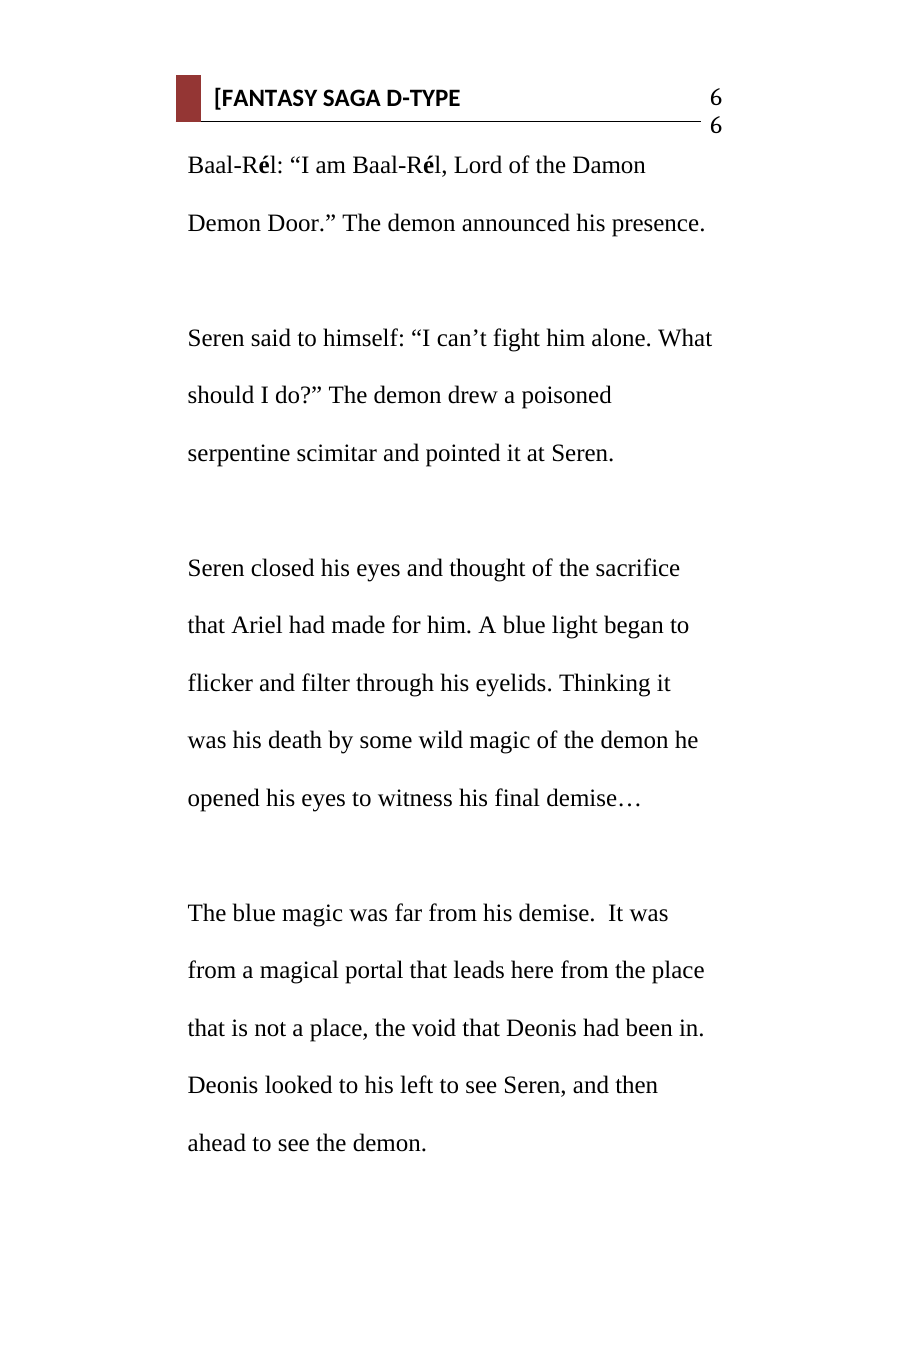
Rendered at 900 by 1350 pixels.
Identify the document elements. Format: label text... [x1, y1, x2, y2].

text Seren said to himself: “I can’t fight him alone. What should I do?” The demon drew a poisoned serpentine scimitar and pointed it at Seren. [187, 323, 712, 467]
text Seren closed his eyes and thought of the sacrifice that Ariel had made for him. A blue light began to flicker and filter through his eyelids. Thinking it was his death by some wild magic of the demon he opened his eyes to witness his final demise… [187, 553, 712, 812]
text Baal-Rél: “I am Baal-Rél, Lord of the Damon Demon Door.” The demon announced his presence. [187, 150, 712, 237]
text The blue magic was far from his demise. It was from a magical portal that leads here from the place that is not a place, the void that Deonis had been in. Deonis looked to his left to see Seren, and then ahead to see the demon. [187, 898, 712, 1157]
